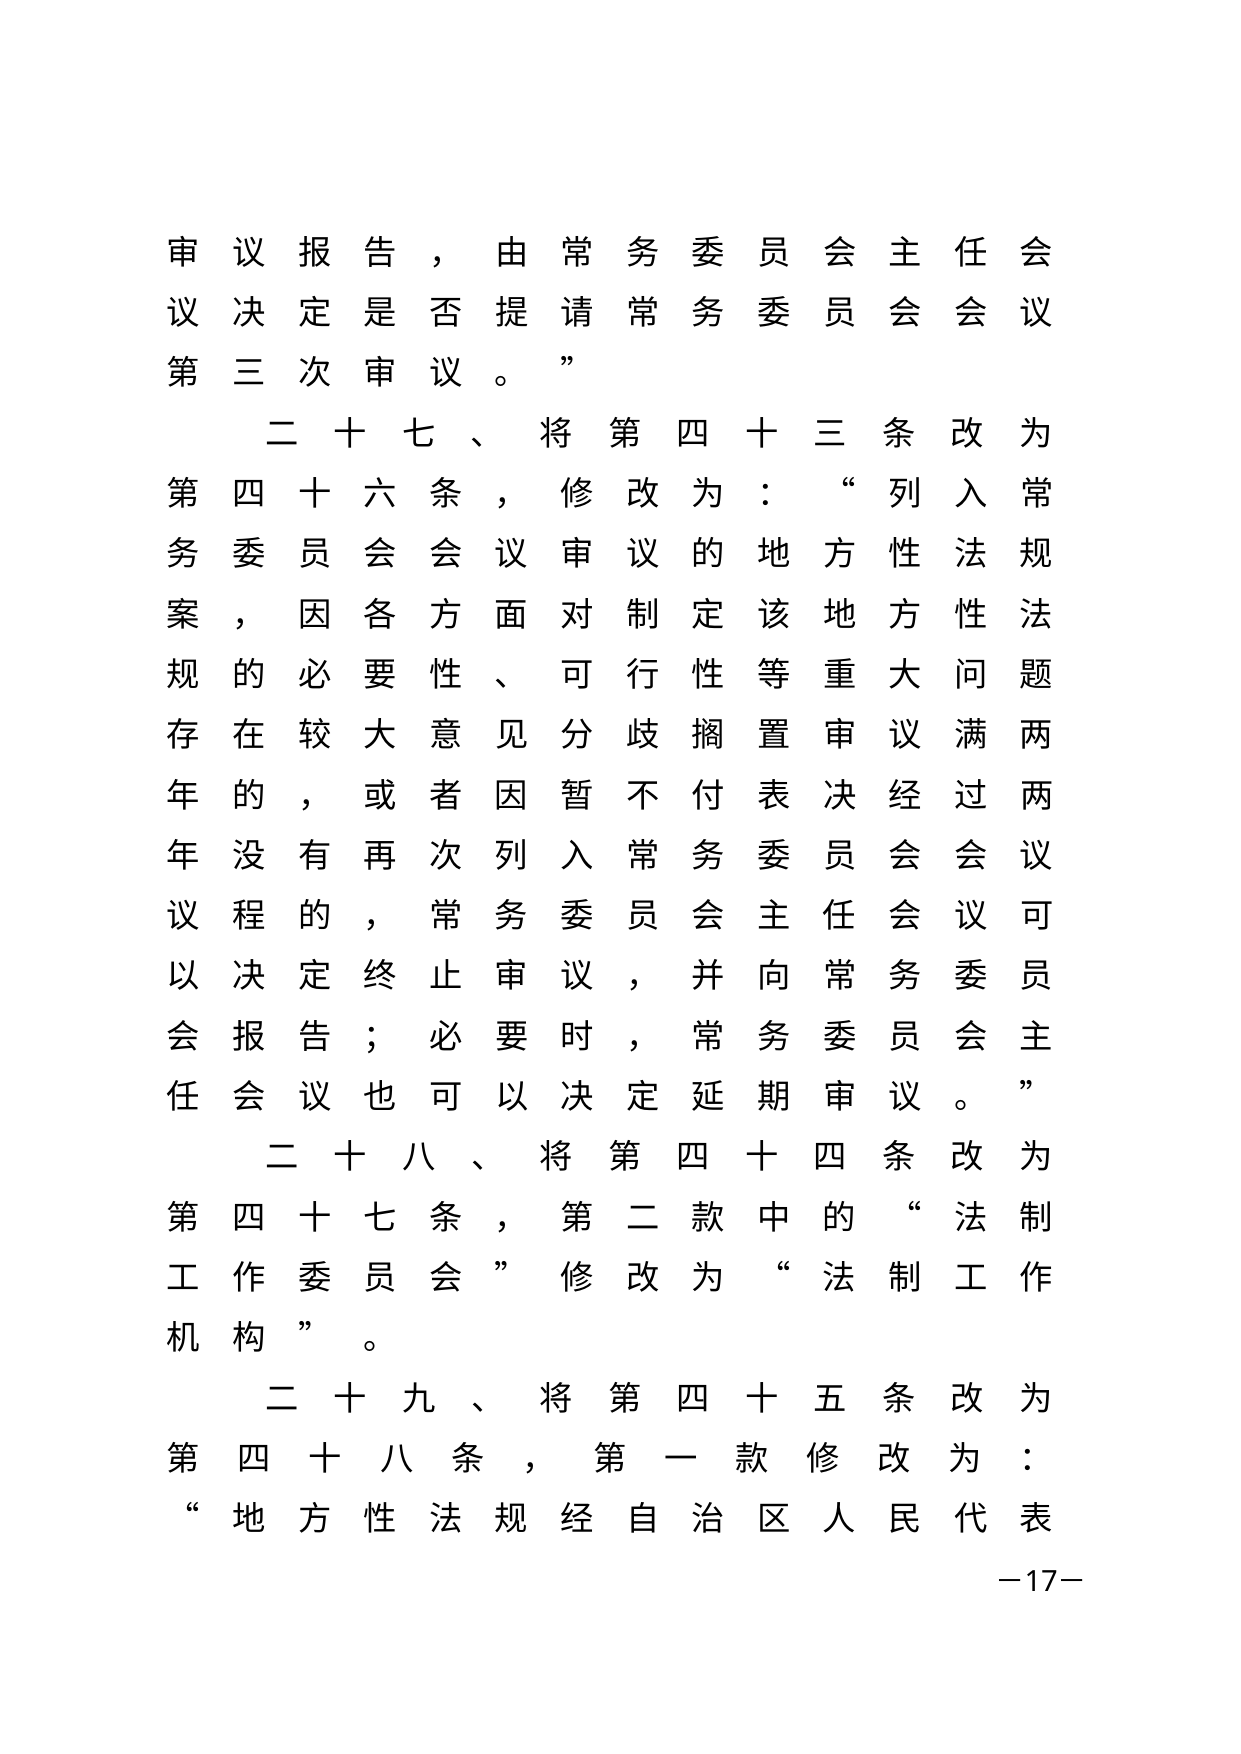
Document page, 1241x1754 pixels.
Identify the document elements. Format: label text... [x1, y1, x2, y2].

list 二十七、将第四十三条改为第四十六条，修改为：“列入常务委员会会议审议的地方性法规案，因各方面对制定该地方性法规的必要性、可行性等重大问题存在较大意见分歧搁置审议满两年的，或者因暂不付表决经过两年没有再次列入常务委员会会议议程的，常务委员会主任会议可以决定终止审议，并向常务委员会报告；必要时，常务委员会主任会议也可以决定延期审议。” [167, 400, 1085, 1124]
list 二十九、将第四十五条改为第四十八条，第一款修改为：“地方性法规经自治区人民代表大会常务委员会批准后，由市人民代表大会常务委员会发布公告予以公布，其文本以及草案的说明、审议结果报告等，应当及时在市人民代表大会常务委员会公报和《呼和浩特日报》以及呼和浩特人大网上全文刊载。” [167, 1365, 1085, 1546]
list 二十八、将第四十四条改为第四十七条，第二款中的“法制工作委员会”修改为“法制工作机构”。 [167, 1124, 1085, 1365]
